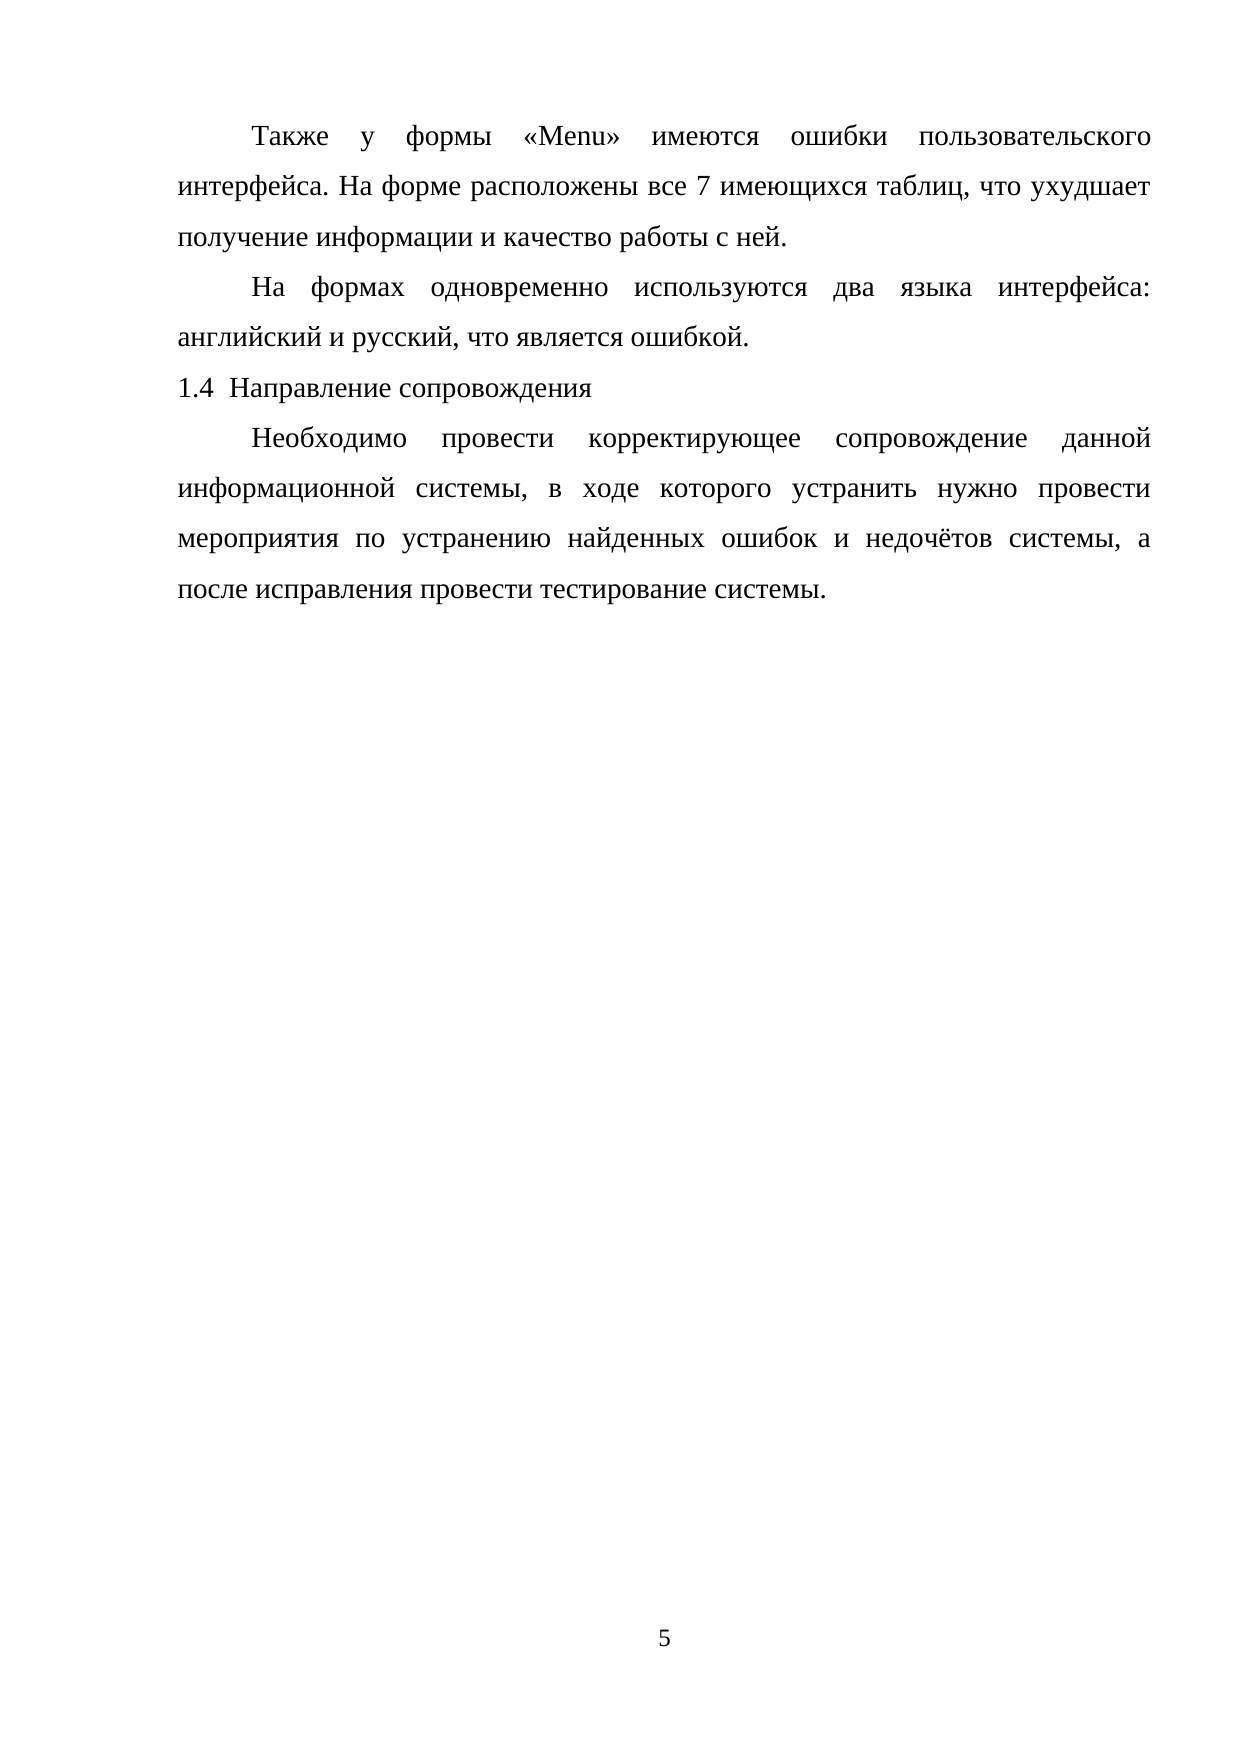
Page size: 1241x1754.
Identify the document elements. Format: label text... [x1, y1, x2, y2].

text Необходимо провести корректирующее сопровождение данной информационной системы, в ходе которого устранить нужно провести мероприятия по устранению найденных ошибок и недочётов системы, а после исправления провести тестирование системы. [177, 420, 1152, 604]
subtitle Направление сопровождения [177, 370, 1152, 403]
text Также у формы «Menu» имеются ошибки пользовательского интерфейса. На форме расположены все 7 имеющихся таблиц, что ухудшает получение информации и качество работы с ней. [177, 118, 1152, 252]
text На формах одновременно используются два языка интерфейса: английский и русский, что является ошибкой. [177, 269, 1152, 353]
